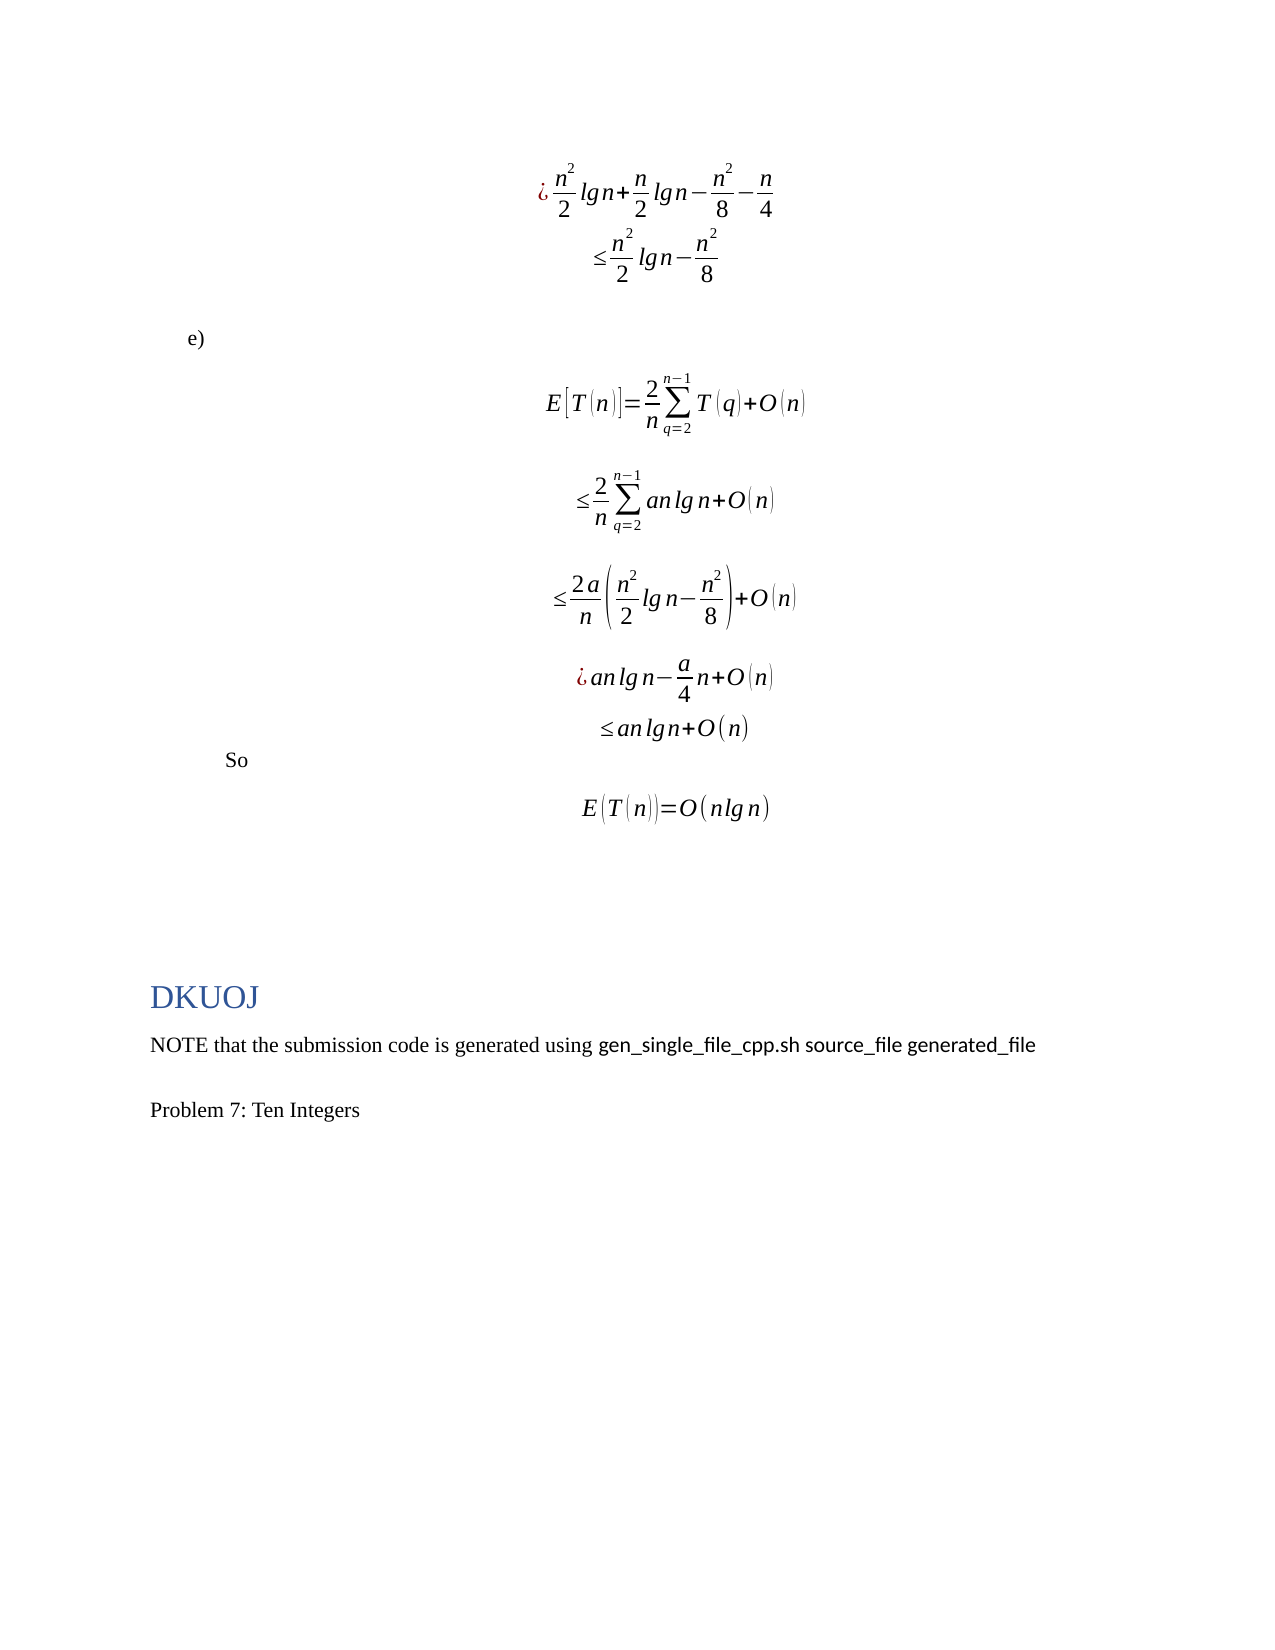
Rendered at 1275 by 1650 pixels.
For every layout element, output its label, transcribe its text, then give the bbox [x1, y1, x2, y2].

text Problem 7: Ten Integers [150, 1094, 1125, 1126]
subtitle DKUOJ [150, 964, 1125, 1029]
text NOTE that the submission code is generated using gen_single_file_cpp.sh source_file generated_file [150, 1029, 1125, 1061]
list So [225, 744, 1125, 776]
